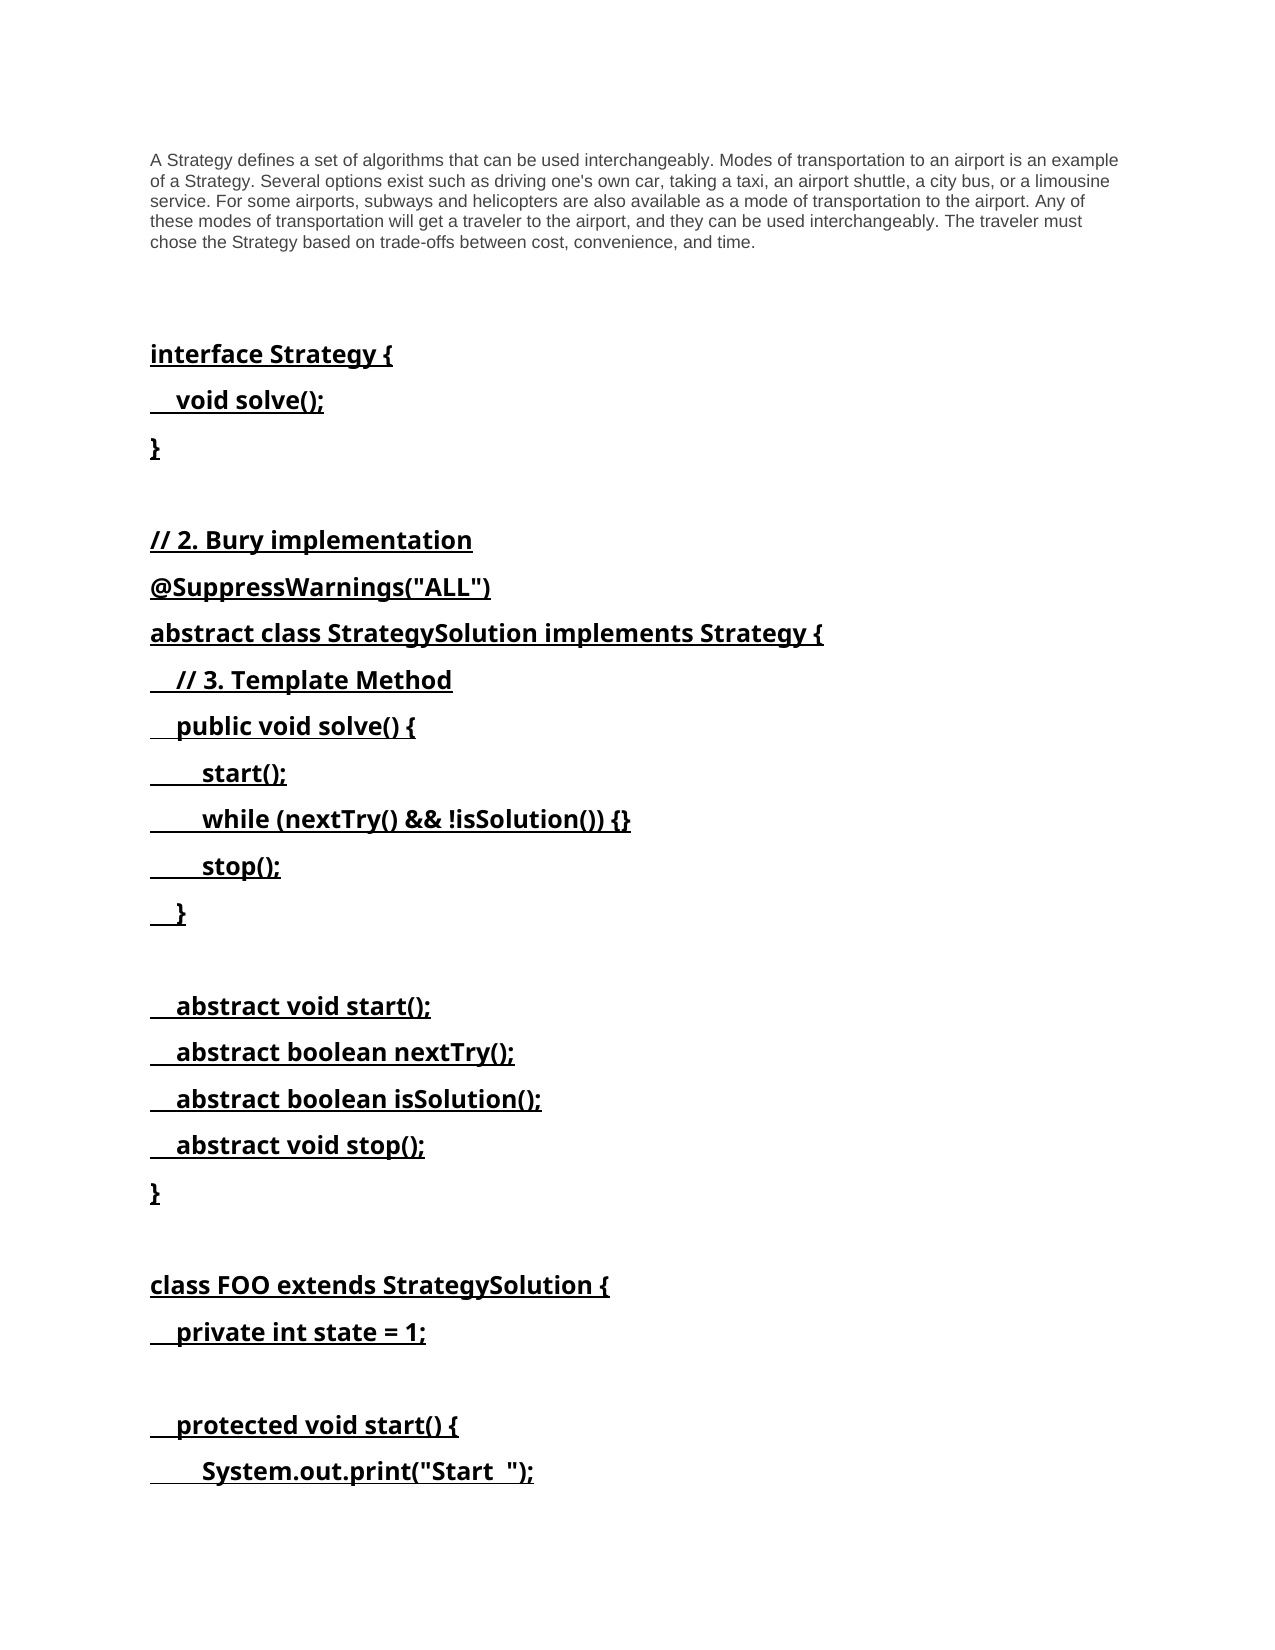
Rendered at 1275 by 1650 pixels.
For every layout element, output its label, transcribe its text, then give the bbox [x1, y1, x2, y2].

text abstract void start(); [150, 988, 1125, 1022]
text stop(); [150, 848, 1125, 883]
text abstract boolean isSolution(); [150, 1081, 1125, 1115]
text public void solve() { [150, 709, 1125, 743]
text abstract boolean nextTry(); [150, 1035, 1125, 1069]
text while (nextTry() && !isSolution()) {} [150, 802, 1125, 836]
text start(); [150, 755, 1125, 789]
text abstract void stop(); [150, 1128, 1125, 1162]
text A Strategy defines a set of algorithms that can be used interchangeably. Modes of transportation to an airport is an example of a Strategy. Several options exist such as driving one's own car, taking a taxi, an airport shuttle, a city bus, or a limousine service. For some airports, subways and helicopters are also available as a mode of transportation to the airport. Any of these modes of transportation will get a traveler to the airport, and they can be used interchangeably. The traveler must chose the Strategy based on trade-offs between cost, convenience, and time. [150, 150, 1125, 252]
text // 3. Template Method [150, 662, 1125, 696]
text interface Strategy { [150, 336, 1125, 370]
text System.out.print("Start "); [150, 1454, 1125, 1488]
text abstract class StrategySolution implements Strategy { [150, 616, 1125, 650]
text private int state = 1; [150, 1314, 1125, 1348]
text protected void start() { [150, 1407, 1125, 1441]
text } [150, 1174, 1125, 1208]
text } [150, 895, 1125, 929]
text class FOO extends StrategySolution { [150, 1268, 1125, 1302]
text void solve(); [150, 383, 1125, 417]
text @SuppressWarnings("ALL") [150, 569, 1125, 603]
text } [150, 429, 1125, 463]
text // 2. Bury implementation [150, 523, 1125, 557]
